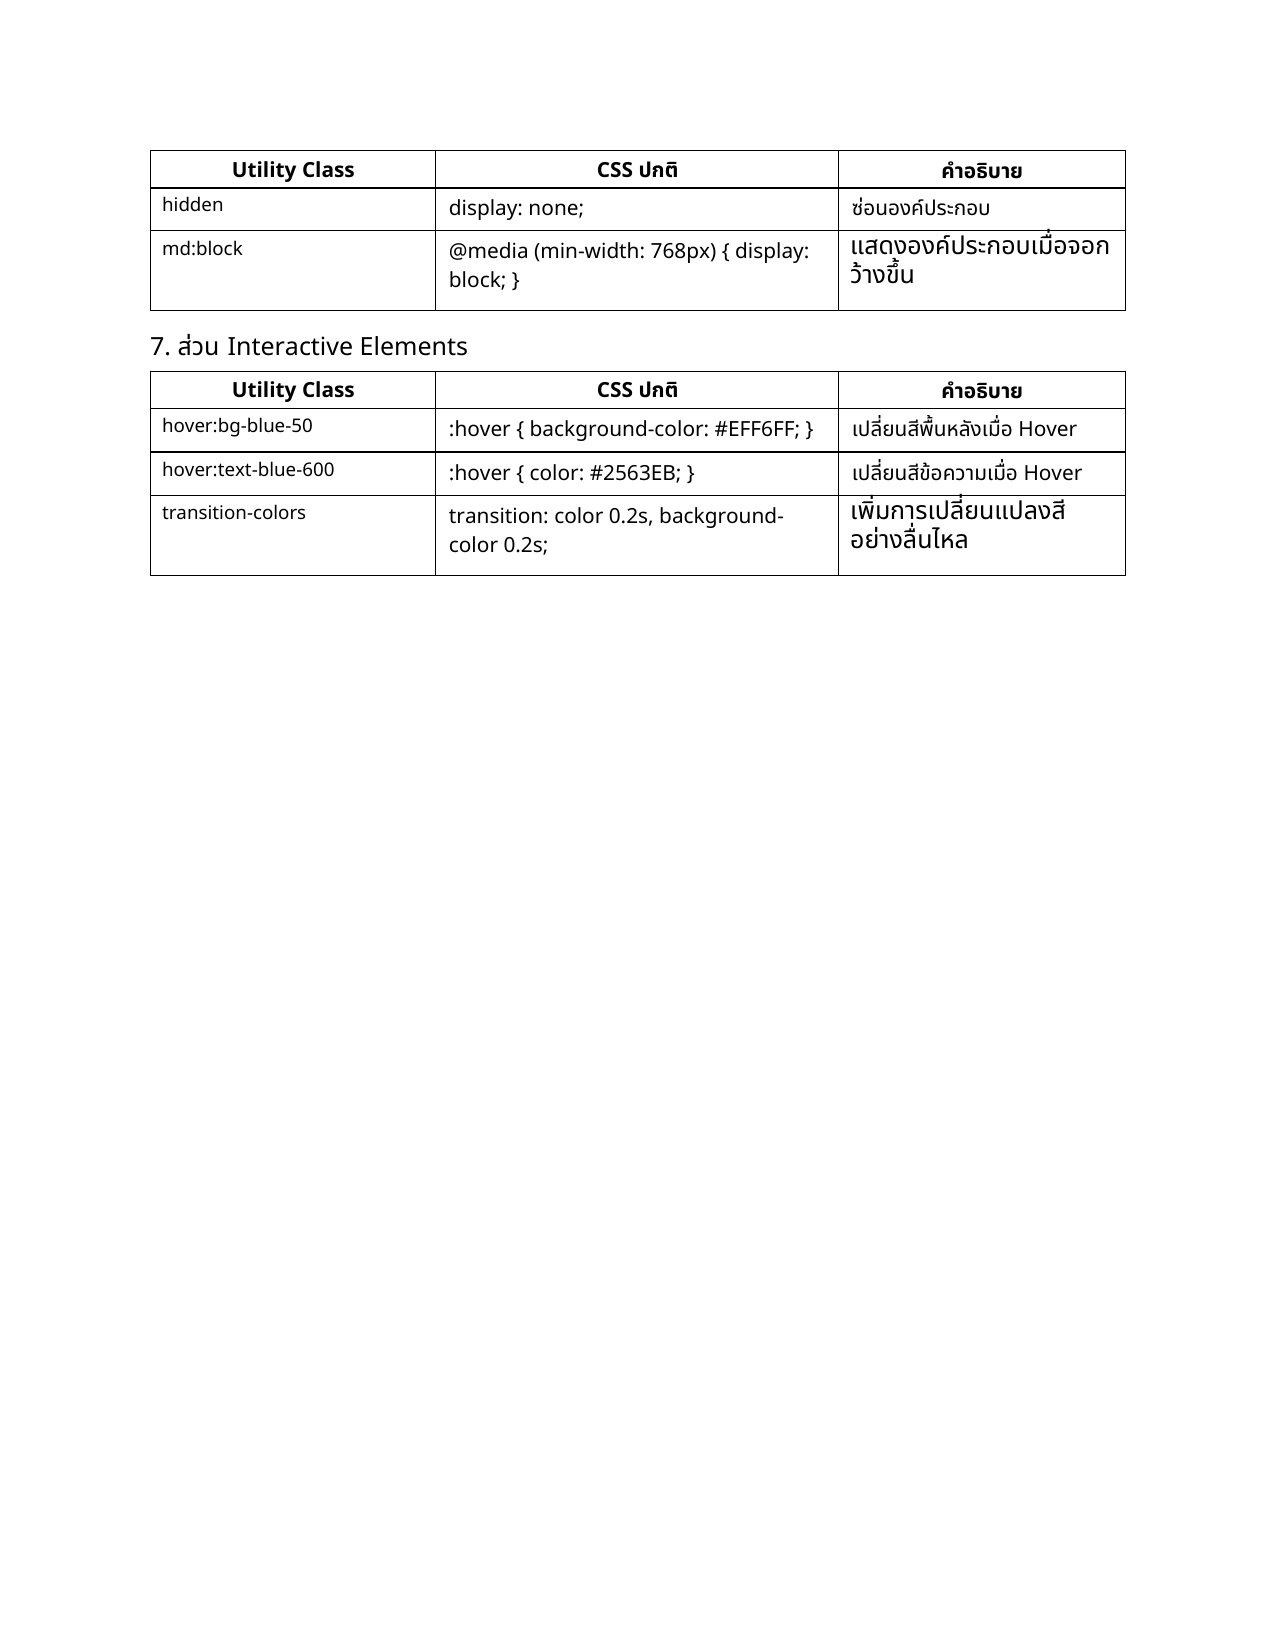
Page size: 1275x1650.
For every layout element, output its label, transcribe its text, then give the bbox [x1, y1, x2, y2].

table_cell [839, 189, 1125, 230]
table_cell [436, 409, 838, 451]
table_cell แสดงองค์ประกอบเมื่อจอกว้างขึ้น [839, 231, 1125, 310]
table_cell [839, 453, 1125, 495]
table_cell hidden [151, 189, 435, 230]
table_cell [436, 496, 838, 575]
table_cell md:block [151, 231, 435, 310]
table_cell [436, 231, 838, 310]
table_header CSS ปกติ [436, 372, 838, 407]
table_header คำอธิบาย [839, 151, 1125, 187]
table_header Utility Class [151, 151, 435, 187]
table_cell เพิ่มการเปลี่ยนแปลงสีอย่างลื่นไหล [839, 496, 1125, 575]
table_cell hover:text-blue-600 [151, 453, 435, 495]
table_cell hover:bg-blue-50 [151, 409, 435, 451]
table_header CSS ปกติ [436, 151, 838, 187]
subtitle 7. ส่วน Interactive Elements [150, 328, 1125, 362]
table_cell [436, 189, 838, 230]
table_cell transition-colors [151, 496, 435, 575]
table_header คำอธิบาย [839, 372, 1125, 407]
table_cell [436, 453, 838, 495]
table_cell [839, 409, 1125, 451]
table_header Utility Class [151, 372, 435, 407]
